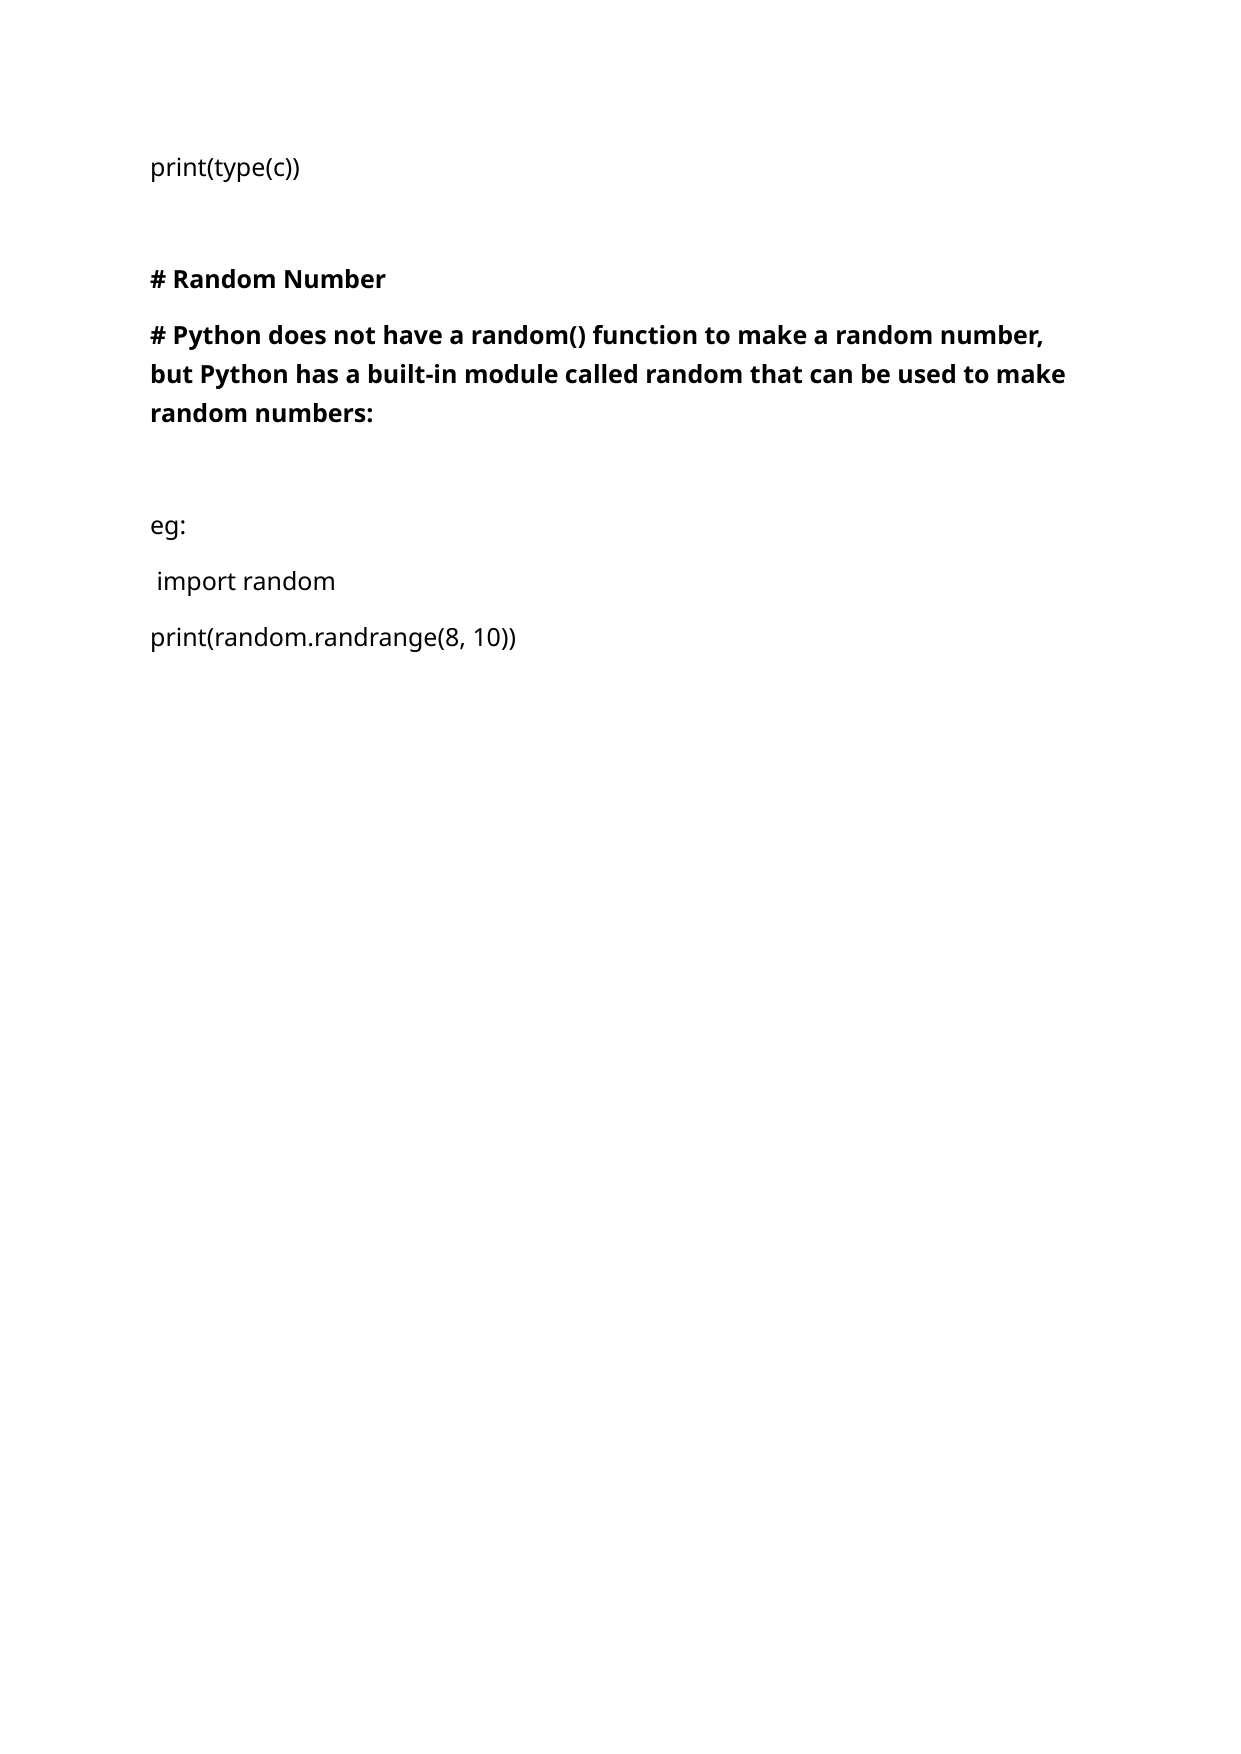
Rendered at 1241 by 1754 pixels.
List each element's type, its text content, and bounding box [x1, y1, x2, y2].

text import random [150, 563, 1090, 597]
text print(random.randrange(8, 10)) [150, 619, 1090, 653]
text print(type(c)) [150, 150, 1090, 184]
text # Random Number [150, 262, 1090, 296]
text # Python does not have a random() function to make a random number, but Python has a built-in module called random that can be used to make random numbers: [150, 317, 1090, 430]
text eg: [150, 507, 1090, 542]
